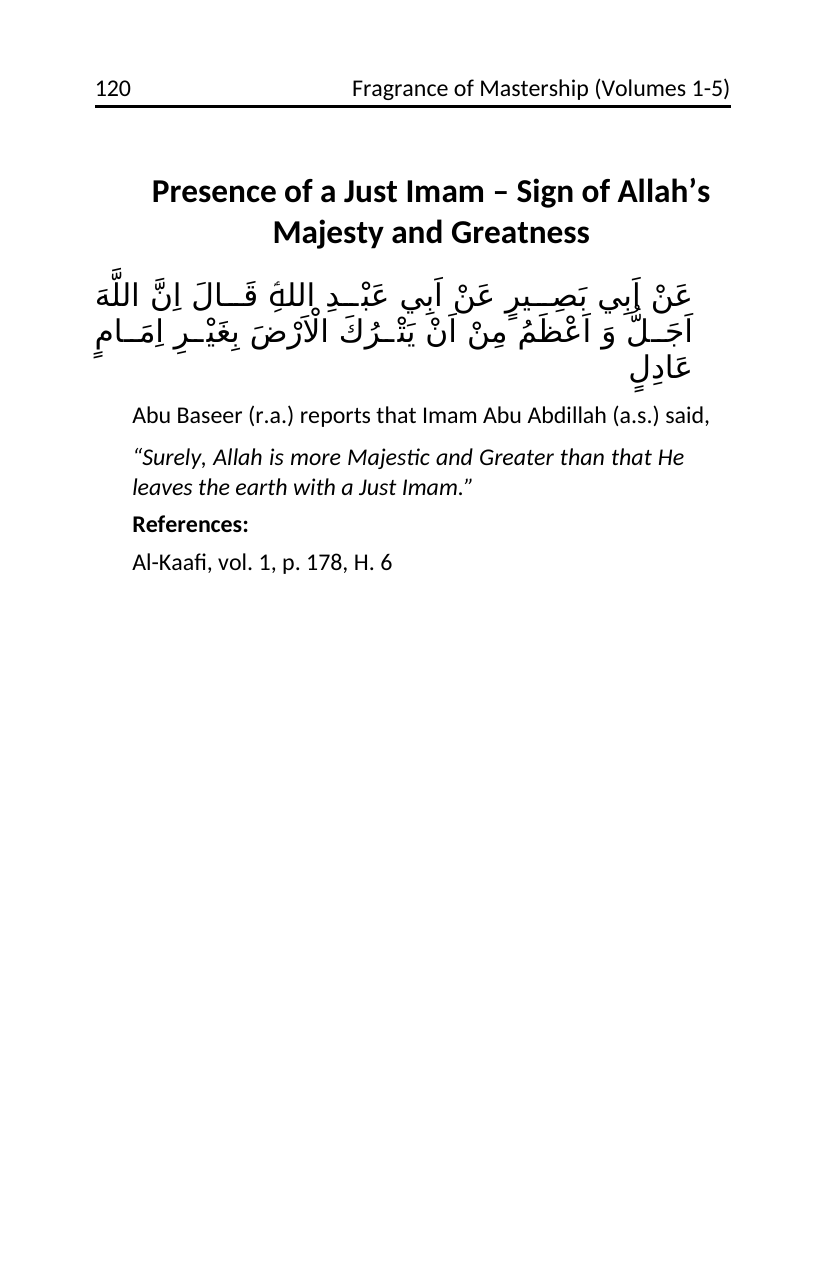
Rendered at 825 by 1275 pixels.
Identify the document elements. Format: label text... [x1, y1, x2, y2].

subtitle Presence of a Just Imam – Sign of Allah’s Majesty and Greatness [132, 171, 731, 252]
text Al-Kaafi, vol. 1, p. 178, H. 6 [132, 547, 731, 576]
text عَنْ اَبِي بَصِيرٍ عَنْ اَبِي عَبْدِ اللهِؑ قَالَ اِنَّ اللَّهَ اَجَلُّ وَ اَعْظَمُ مِنْ اَنْ يَتْرُكَ الْاَرْضَ بِغَيْرِ اِمَامٍ عَادِلٍ [94, 277, 693, 386]
text Abu Baseer (r.a.) reports that Imam Abu Abdillah (a.s.) said, [132, 398, 731, 430]
subtitle References: [132, 509, 731, 538]
text “Surely, Allah is more Majestic and Greater than that He leaves the earth with a Just Imam.” [132, 442, 686, 501]
